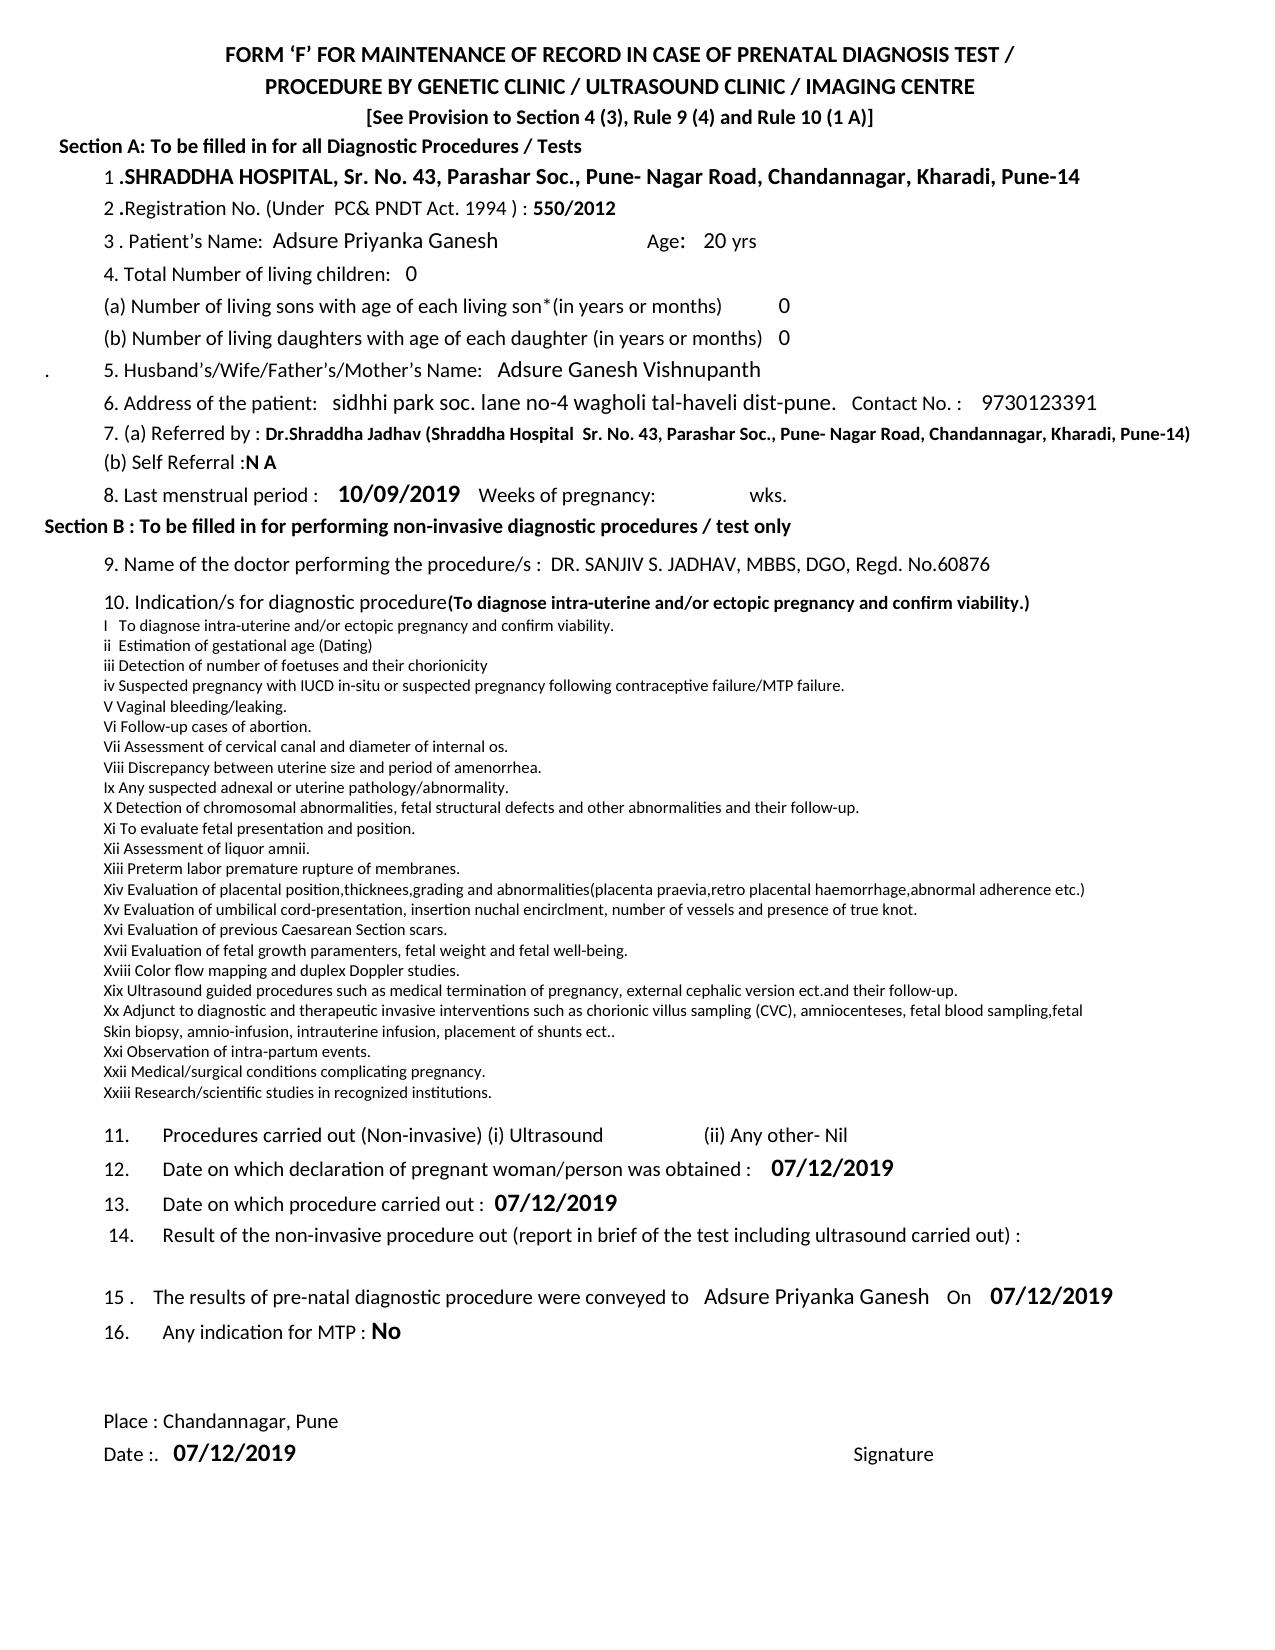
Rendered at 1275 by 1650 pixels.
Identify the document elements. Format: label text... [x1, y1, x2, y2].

text Skin biopsy, amnio-infusion, intrauterine infusion, placement of shunts ect.. [0, 1021, 1275, 1041]
text PROCEDURE BY GENETIC CLINIC / ULTRASOUND CLINIC / IMAGING CENTRE [44, 72, 1196, 100]
text 12. Date on which declaration of pregnant woman/person was obtained : [0, 1152, 1275, 1182]
text 11. Procedures carried out (Non-invasive) (i) Ultrasound (ii) Any other- Nil [0, 1123, 1275, 1148]
text Section A: To be filled in for all Diagnostic Procedures / Tests [44, 133, 1196, 159]
text 3 . Patient’s Name: Age: yrs [44, 224, 1166, 254]
text 9. Name of the doctor performing the procedure/s : DR. SANJIV S. JADHAV, MBBS, DGO, Regd. No.60876 [0, 551, 1255, 577]
text iv Suspected pregnancy with IUCD in-situ or suspected pregnancy following contraceptive failure/MTP failure. [0, 676, 1196, 696]
text Xvii Evaluation of fetal growth paramenters, fetal weight and fetal well-being. [0, 940, 1275, 960]
text Xii Assessment of liquor amnii. [0, 838, 1196, 858]
text Vii Assessment of cervical canal and diameter of internal os. [0, 737, 1196, 757]
text 10. Indication/s for diagnostic procedure(To diagnose intra-uterine and/or ectopic pregnancy and confirm viability.) [75, 589, 1255, 615]
text Ix Any suspected adnexal or uterine pathology/abnormality. [0, 777, 1196, 798]
text FORM ‘F’ FOR MAINTENANCE OF RECORD IN CASE OF PRENATAL DIAGNOSIS TEST / [44, 40, 1196, 68]
text Place : Chandannagar, Pune [0, 1408, 1275, 1434]
text Xi To evaluate fetal presentation and position. [0, 818, 1196, 838]
text (a) Number of living sons with age of each living son*(in years or months) [44, 291, 1255, 319]
text 2 .Registration No. (Under PC& PNDT Act. 1994 ) : 550/2012 [44, 195, 1196, 220]
text 7. (a) Referred by : Dr.Shraddha Jadhav (Shraddha Hospital Sr. No. 43, Parashar Soc., Pune- Nagar Road, Chandannagar, Kharadi, Pune-14) [44, 420, 1255, 445]
text Viii Discrepancy between uterine size and period of amenorrhea. [0, 757, 1196, 777]
text 8. Last menstrual period : Weeks of pregnancy: wks. [44, 478, 1255, 509]
text (b) Number of living daughters with age of each daughter (in years or months) [44, 323, 1255, 351]
text Vi Follow-up cases of abortion. [0, 716, 1196, 737]
text 14. Result of the non-invasive procedure out (report in brief of the test including ultrasound carried out) : [103, 1222, 1226, 1247]
text 4. Total Number of living children: [44, 259, 1196, 287]
text . 5. Husband’s/Wife/Father’s/Mother’s Name: [44, 355, 1255, 383]
text V Vaginal bleeding/leaking. [0, 696, 1196, 716]
text 1 .SHRADDHA HOSPITAL, Sr. No. 43, Parashar Soc., Pune- Nagar Road, Chandannagar, Kharadi, Pune-14 [44, 162, 1196, 191]
text ii Estimation of gestational age (Dating) [0, 635, 1196, 655]
text Xviii Color flow mapping and duplex Doppler studies. [0, 960, 1275, 980]
text 6. Address of the patient: Contact No. : [103, 388, 1255, 416]
text X Detection of chromosomal abnormalities, fetal structural defects and other abnormalities and their follow-up. [0, 798, 1196, 818]
text Xiii Preterm labor premature rupture of membranes. [0, 858, 1196, 879]
text Xvi Evaluation of previous Caesarean Section scars. [0, 919, 1275, 940]
text iii Detection of number of foetuses and their chorionicity [0, 655, 1196, 676]
text 15 . The results of pre-natal diagnostic procedure were conveyed to On [0, 1280, 1275, 1311]
text Xiv Evaluation of placental position,thicknees,grading and abnormalities(placenta praevia,retro placental haemorrhage,abnormal adherence etc.) [0, 879, 1275, 899]
text Xv Evaluation of umbilical cord-presentation, insertion nuchal encirclment, number of vessels and presence of true knot. [0, 899, 1275, 919]
text 16. Any indication for MTP : No [0, 1315, 1275, 1346]
text Xxii Medical/surgical conditions complicating pregnancy. [0, 1062, 1275, 1082]
text I To diagnose intra-uterine and/or ectopic pregnancy and confirm viability. [75, 615, 1255, 635]
text Xix Ultrasound guided procedures such as medical termination of pregnancy, external cephalic version ect.and their follow-up. [0, 980, 1275, 1001]
text Xxiii Research/scientific studies in recognized institutions. [0, 1082, 1275, 1102]
text Xx Adjunct to diagnostic and therapeutic invasive interventions such as chorionic villus sampling (CVC), amniocenteses, fetal blood sampling,fetal [0, 1001, 1275, 1021]
text Xxi Observation of intra-partum events. [103, 1041, 1275, 1062]
text 13. Date on which procedure carried out : [0, 1187, 1275, 1217]
text Section B : To be filled in for performing non-invasive diagnostic procedures / test only [44, 513, 1255, 538]
text (b) Self Referral :N A [44, 449, 1255, 474]
text Date :. Signature [0, 1438, 1275, 1468]
text [See Provision to Section 4 (3), Rule 9 (4) and Rule 10 (1 A)] [44, 104, 1196, 129]
